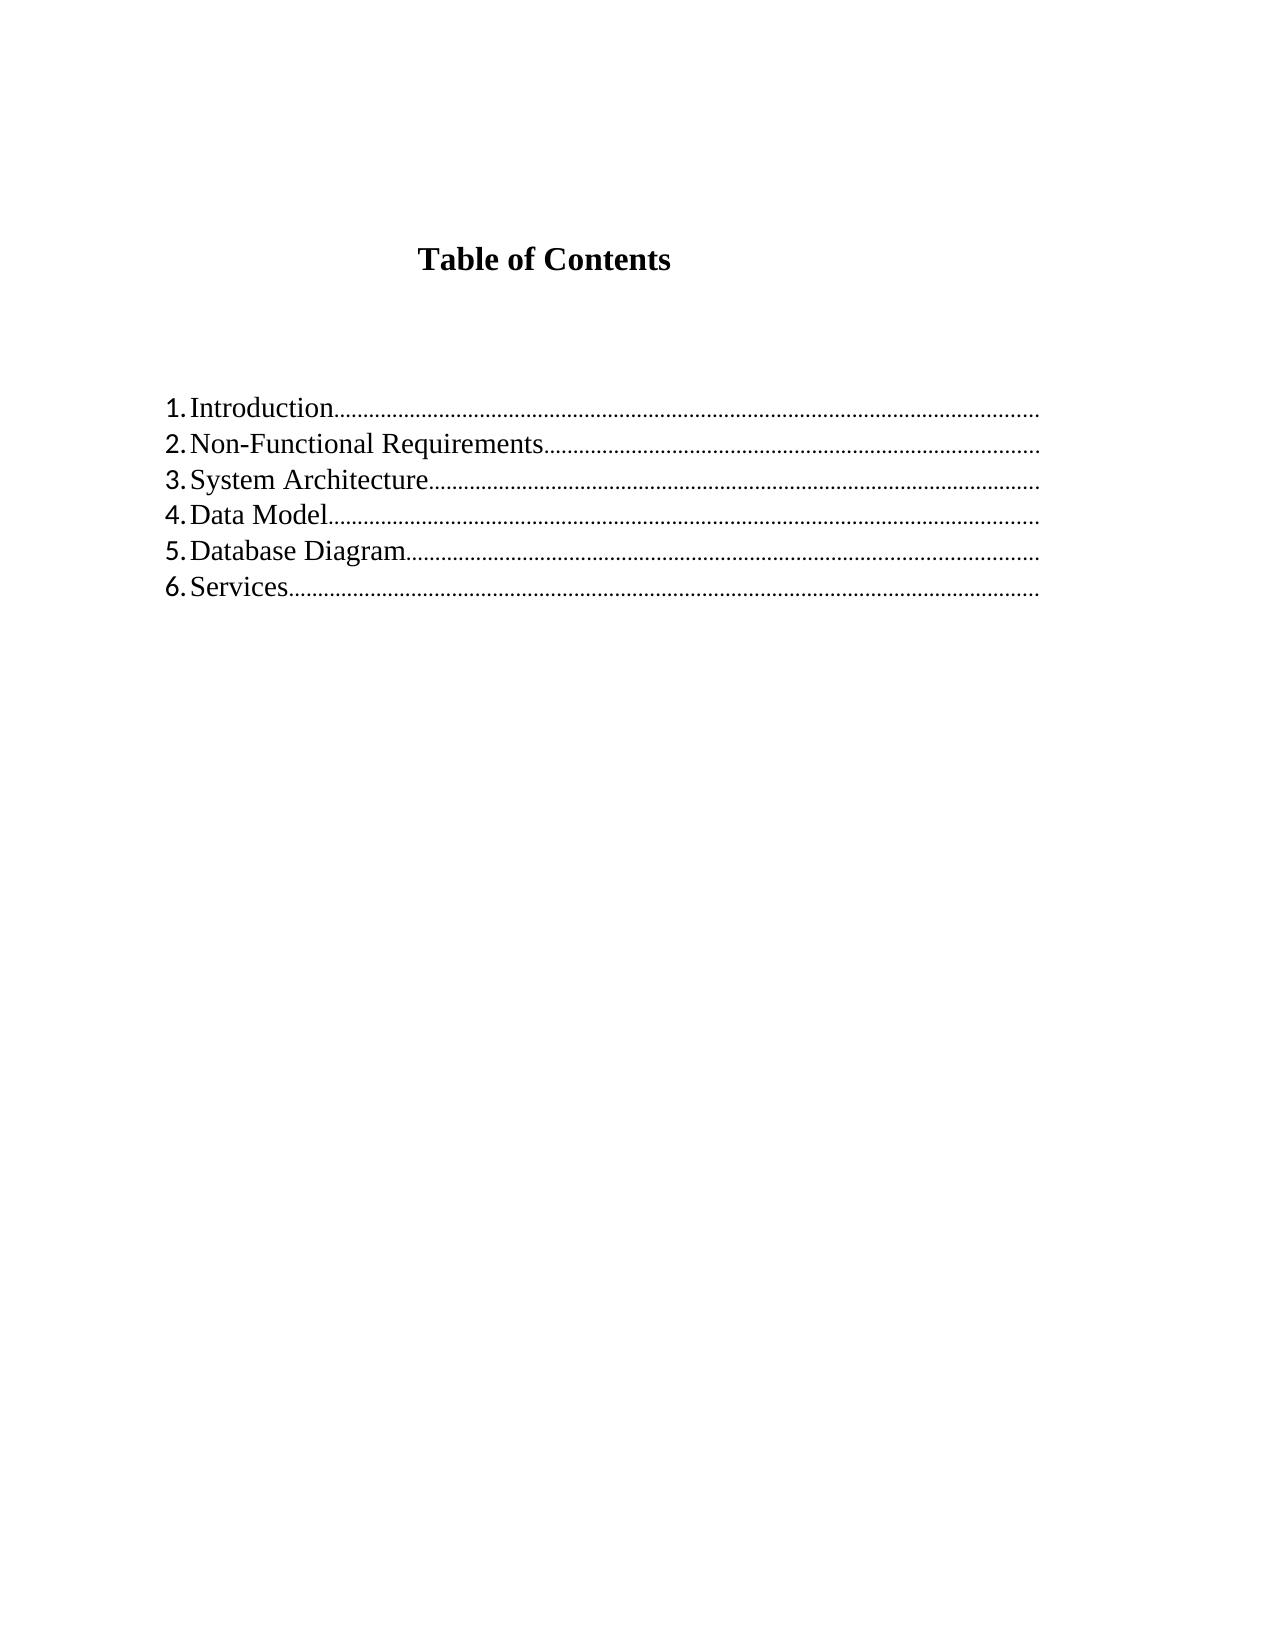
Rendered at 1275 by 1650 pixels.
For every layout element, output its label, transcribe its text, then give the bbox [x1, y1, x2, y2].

list Database Diagram [164, 532, 1125, 568]
list Introduction [164, 389, 1125, 425]
list Non-Functional Requirements [164, 425, 1125, 461]
list Services [164, 568, 1125, 603]
text Table of Contents [150, 239, 938, 278]
list System Architecture [164, 461, 1125, 496]
list Data Model [164, 496, 1125, 532]
